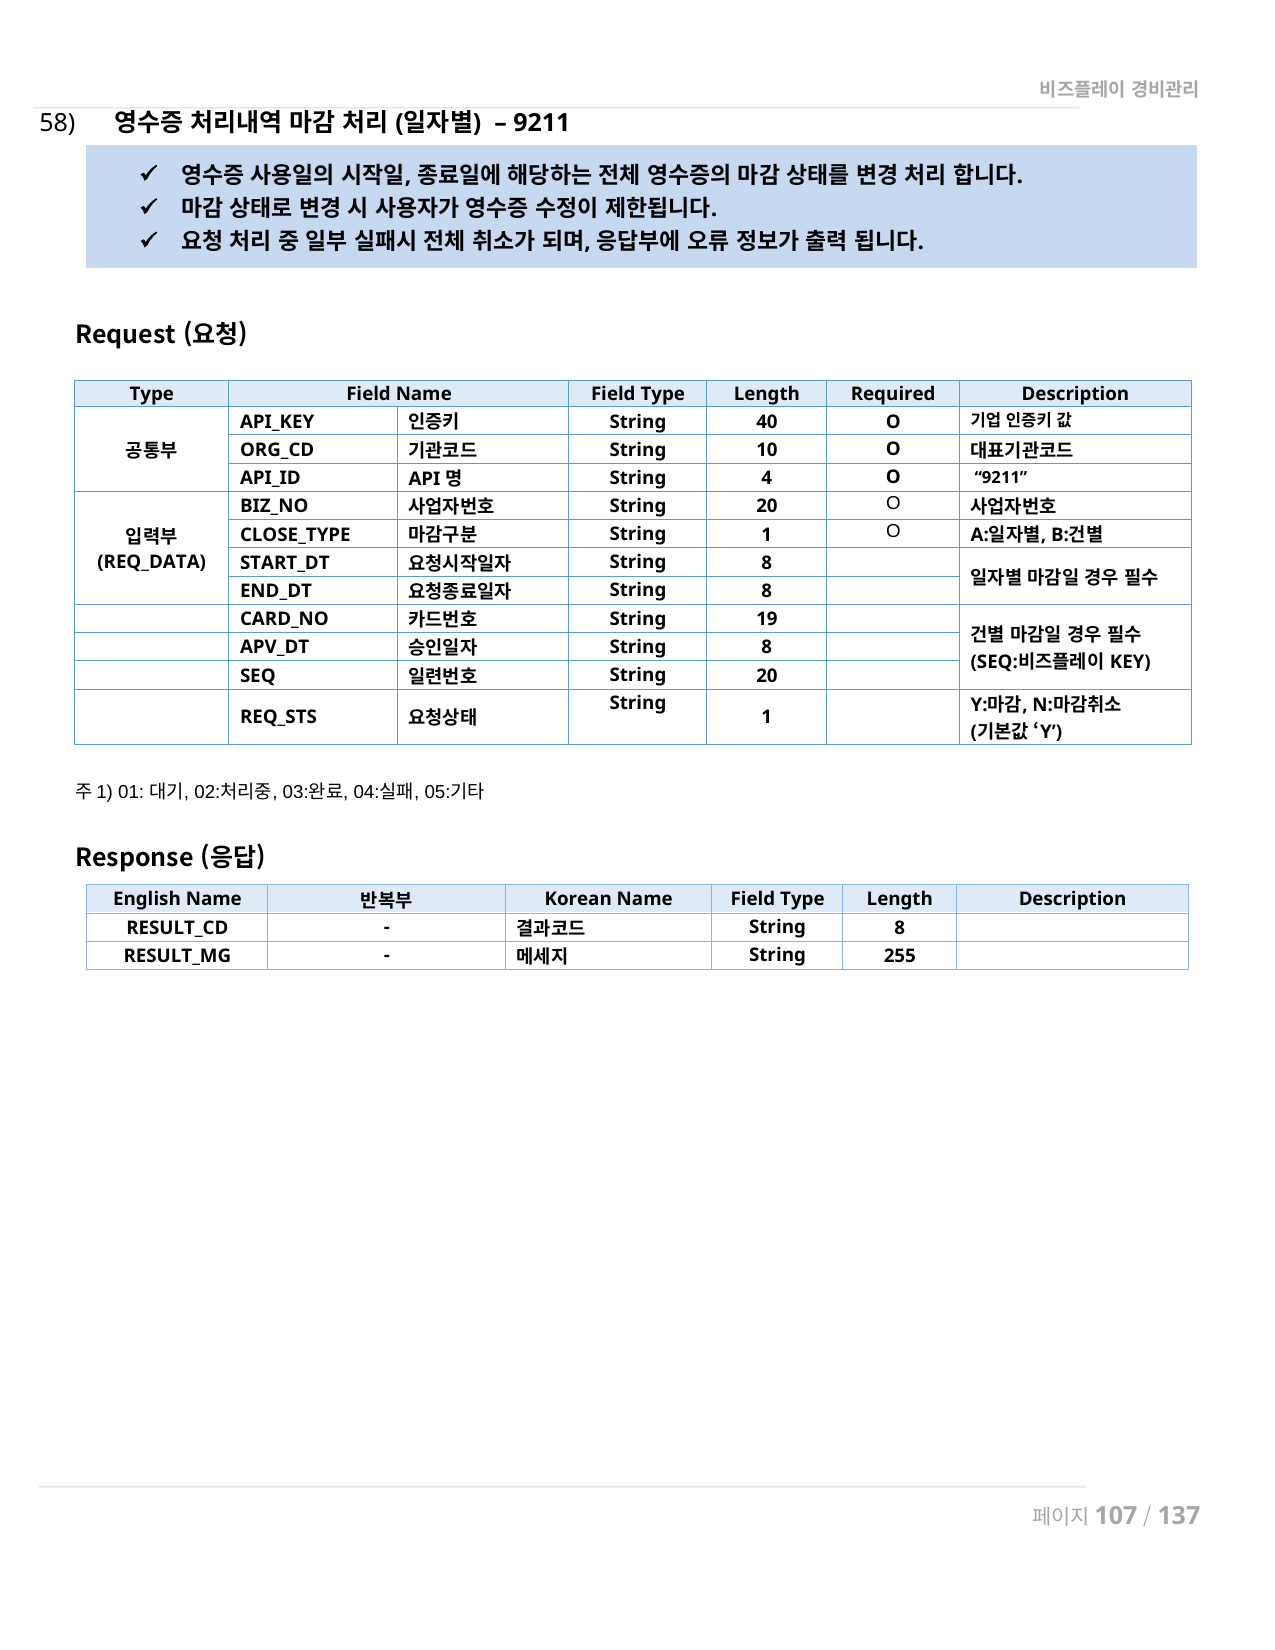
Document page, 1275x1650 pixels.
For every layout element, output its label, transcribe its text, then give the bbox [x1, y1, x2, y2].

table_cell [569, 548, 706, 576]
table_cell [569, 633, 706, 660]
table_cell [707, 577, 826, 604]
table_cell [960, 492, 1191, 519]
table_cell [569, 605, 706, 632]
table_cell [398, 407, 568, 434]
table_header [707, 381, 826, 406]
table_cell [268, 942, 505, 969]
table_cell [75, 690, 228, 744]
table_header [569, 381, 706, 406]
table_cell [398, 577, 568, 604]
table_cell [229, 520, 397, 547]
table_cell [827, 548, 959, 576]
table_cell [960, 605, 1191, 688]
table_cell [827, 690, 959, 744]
text 주1) 01: 대기, 02:처리중, 03:완료, 04:실패, 05:기타 [75, 777, 1200, 804]
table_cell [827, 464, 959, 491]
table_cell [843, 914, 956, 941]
text Response (응답) [75, 838, 1200, 874]
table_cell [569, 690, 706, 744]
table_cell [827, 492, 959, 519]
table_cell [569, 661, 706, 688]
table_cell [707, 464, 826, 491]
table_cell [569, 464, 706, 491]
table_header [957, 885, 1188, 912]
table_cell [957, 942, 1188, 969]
subtitle 영수증 처리내역 마감 처리 (일자별) – 9211 [39, 102, 1181, 138]
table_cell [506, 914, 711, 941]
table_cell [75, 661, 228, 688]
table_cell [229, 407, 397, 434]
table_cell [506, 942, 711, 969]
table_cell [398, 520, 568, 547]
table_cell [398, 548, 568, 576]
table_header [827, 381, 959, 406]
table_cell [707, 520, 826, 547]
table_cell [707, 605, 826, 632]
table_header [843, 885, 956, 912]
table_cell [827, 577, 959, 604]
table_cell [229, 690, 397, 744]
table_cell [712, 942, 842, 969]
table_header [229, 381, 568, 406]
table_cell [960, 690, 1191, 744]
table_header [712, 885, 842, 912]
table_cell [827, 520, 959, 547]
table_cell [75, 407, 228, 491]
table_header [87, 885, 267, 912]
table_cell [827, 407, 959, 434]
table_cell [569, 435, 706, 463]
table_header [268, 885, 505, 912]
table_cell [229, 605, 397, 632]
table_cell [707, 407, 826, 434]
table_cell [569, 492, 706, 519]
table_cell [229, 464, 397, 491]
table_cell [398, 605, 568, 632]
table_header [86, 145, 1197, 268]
text Request (요청) [75, 315, 1200, 351]
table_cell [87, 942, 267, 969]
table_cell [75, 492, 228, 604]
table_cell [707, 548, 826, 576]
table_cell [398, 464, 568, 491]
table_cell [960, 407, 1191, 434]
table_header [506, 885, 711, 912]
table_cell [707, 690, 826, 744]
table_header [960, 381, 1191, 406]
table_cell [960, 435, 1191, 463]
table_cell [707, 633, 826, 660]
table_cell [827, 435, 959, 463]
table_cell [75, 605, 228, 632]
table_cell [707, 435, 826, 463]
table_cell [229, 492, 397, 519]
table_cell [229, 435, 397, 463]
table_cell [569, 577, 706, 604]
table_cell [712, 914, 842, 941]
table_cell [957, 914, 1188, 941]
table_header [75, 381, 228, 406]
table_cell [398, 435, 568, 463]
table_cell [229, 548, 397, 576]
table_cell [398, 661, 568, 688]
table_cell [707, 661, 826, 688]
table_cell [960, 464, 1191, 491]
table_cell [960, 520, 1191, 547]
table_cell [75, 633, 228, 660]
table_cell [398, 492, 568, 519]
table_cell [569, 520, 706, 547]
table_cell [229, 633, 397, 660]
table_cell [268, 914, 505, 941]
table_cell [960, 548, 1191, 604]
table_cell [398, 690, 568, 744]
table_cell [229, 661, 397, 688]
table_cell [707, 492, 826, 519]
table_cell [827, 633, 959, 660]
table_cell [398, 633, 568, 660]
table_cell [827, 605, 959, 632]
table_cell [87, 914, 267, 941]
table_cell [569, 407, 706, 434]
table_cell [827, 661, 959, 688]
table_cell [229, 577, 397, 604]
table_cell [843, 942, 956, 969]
